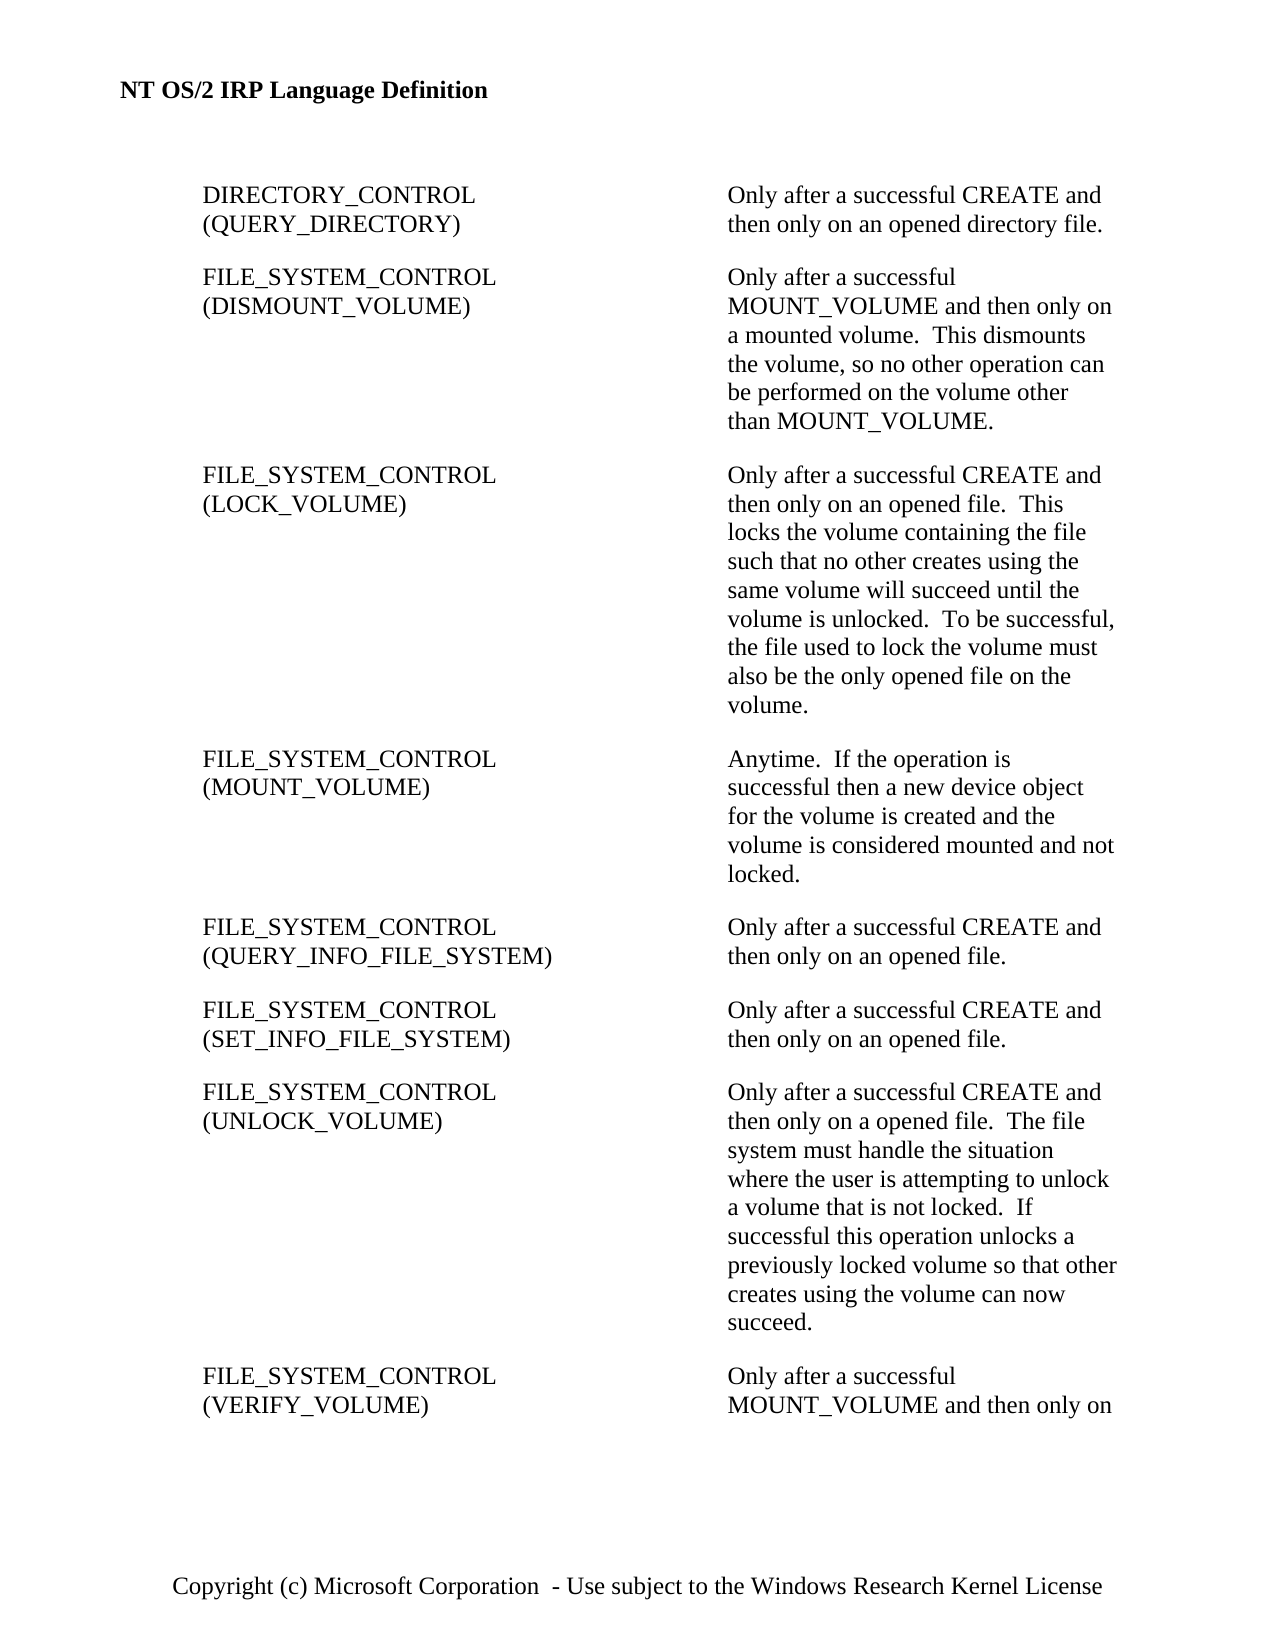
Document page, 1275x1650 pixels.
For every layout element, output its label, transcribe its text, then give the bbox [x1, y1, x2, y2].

table_cell Only after a successful CREATE and then only on a opened file. The file system must handle the situation where the user is attempting to unlock a volume that is not locked. If successful this operation unlocks a previously locked volume so that other creates using the volume can now succeed. [645, 1078, 1200, 1361]
table_cell Only after a successful CREATE and then only on an opened file. This locks the volume containing the file such that no other creates using the same volume will succeed until the volume is unlocked. To be successful, the file used to lock the volume must also be the only opened file on the volume. [645, 460, 1200, 744]
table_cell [120, 1361, 645, 1444]
table_cell FILE_SYSTEM_CONTROL (MOUNT_VOLUME) [120, 744, 645, 912]
table_cell FILE_SYSTEM_CONTROL (UNLOCK_VOLUME) [120, 1078, 645, 1361]
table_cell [645, 1361, 1200, 1444]
table_cell DIRECTORY_CONTROL (QUERY_DIRECTORY) [120, 180, 645, 262]
table_cell FILE_SYSTEM_CONTROL (LOCK_VOLUME) [120, 460, 645, 744]
table_cell FILE_SYSTEM_CONTROL (DISMOUNT_VOLUME) [120, 263, 645, 460]
table_cell FILE_SYSTEM_CONTROL (SET_INFO_FILE_SYSTEM) [120, 995, 645, 1077]
table_cell FILE_SYSTEM_CONTROL (QUERY_INFO_FILE_SYSTEM) [120, 913, 645, 995]
table_cell Only after a successful MOUNT_VOLUME and then only on a mounted volume. This dismounts the volume, so no other operation can be performed on the volume other than MOUNT_VOLUME. [645, 263, 1200, 460]
table_cell Only after a successful CREATE and then only on an opened file. [645, 995, 1200, 1077]
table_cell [645, 180, 1200, 262]
table_cell Only after a successful CREATE and then only on an opened file. [645, 913, 1200, 995]
table_cell Anytime. If the operation is successful then a new device object for the volume is created and the volume is considered mounted and not locked. [645, 744, 1200, 912]
